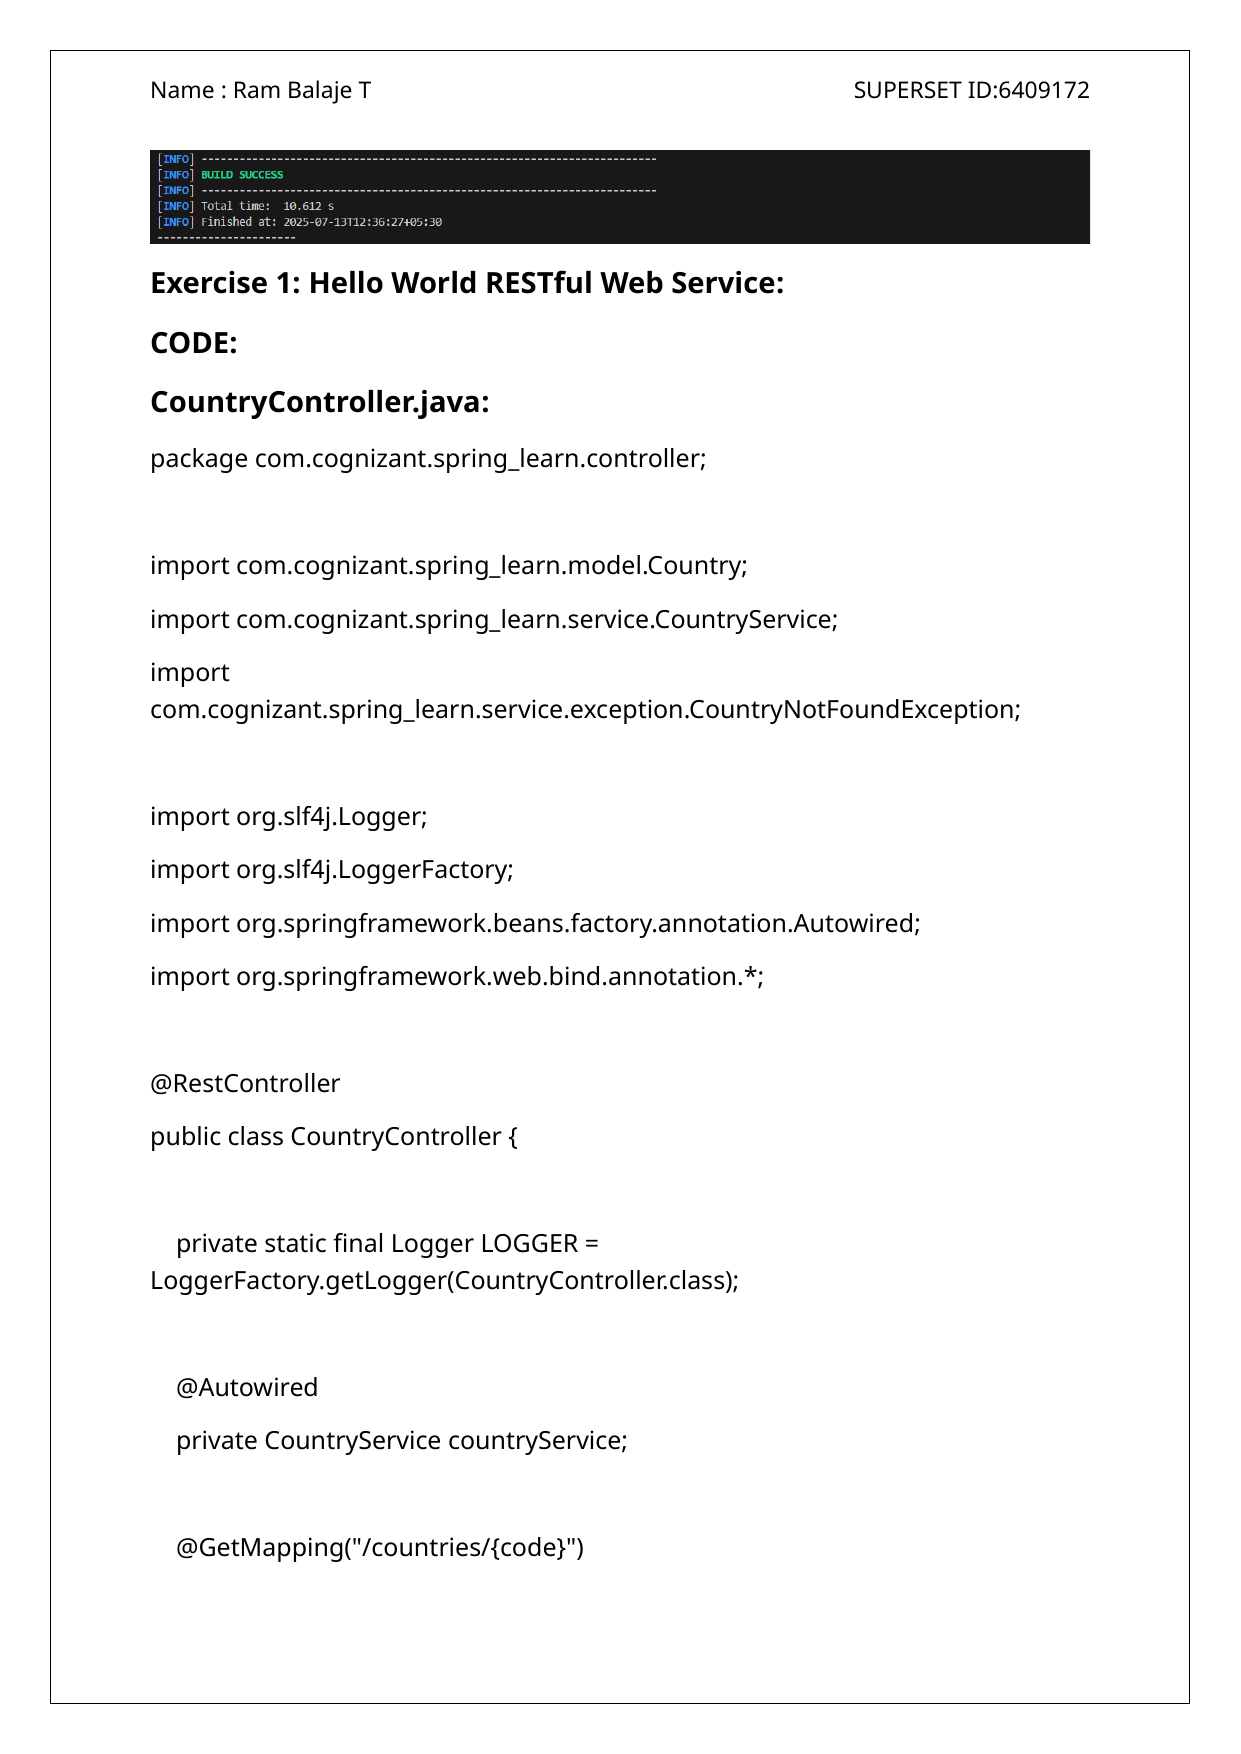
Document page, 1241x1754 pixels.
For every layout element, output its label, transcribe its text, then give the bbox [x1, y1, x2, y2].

text @GetMapping("/countries/{code}") [150, 1530, 1090, 1564]
text Exercise 1: Hello World RESTful Web Service: [150, 263, 1090, 302]
text CountryController.java: [150, 382, 1090, 421]
text import org.springframework.web.bind.annotation.*; [150, 959, 1090, 993]
text private CountryService countryService; [150, 1423, 1090, 1457]
text import com.cognizant.spring_learn.model.Country; [150, 548, 1090, 582]
text import org.slf4j.Logger; [150, 798, 1090, 832]
text package com.cognizant.spring_learn.controller; [150, 441, 1090, 475]
picture [150, 150, 1091, 244]
text import com.cognizant.spring_learn.service.CountryService; [150, 601, 1090, 635]
text import org.slf4j.LoggerFactory; [150, 852, 1090, 886]
text @Autowired [150, 1369, 1090, 1404]
text private static final Logger LOGGER = LoggerFactory.getLogger(CountryController.class); [150, 1226, 1090, 1297]
text import com.cognizant.spring_learn.service.exception.CountryNotFoundException; [150, 655, 1090, 726]
text import org.springframework.beans.factory.annotation.Autowired; [150, 905, 1090, 939]
text CODE: [150, 322, 1090, 362]
text @RestController [150, 1066, 1090, 1100]
text public class CountryController { [150, 1119, 1090, 1153]
